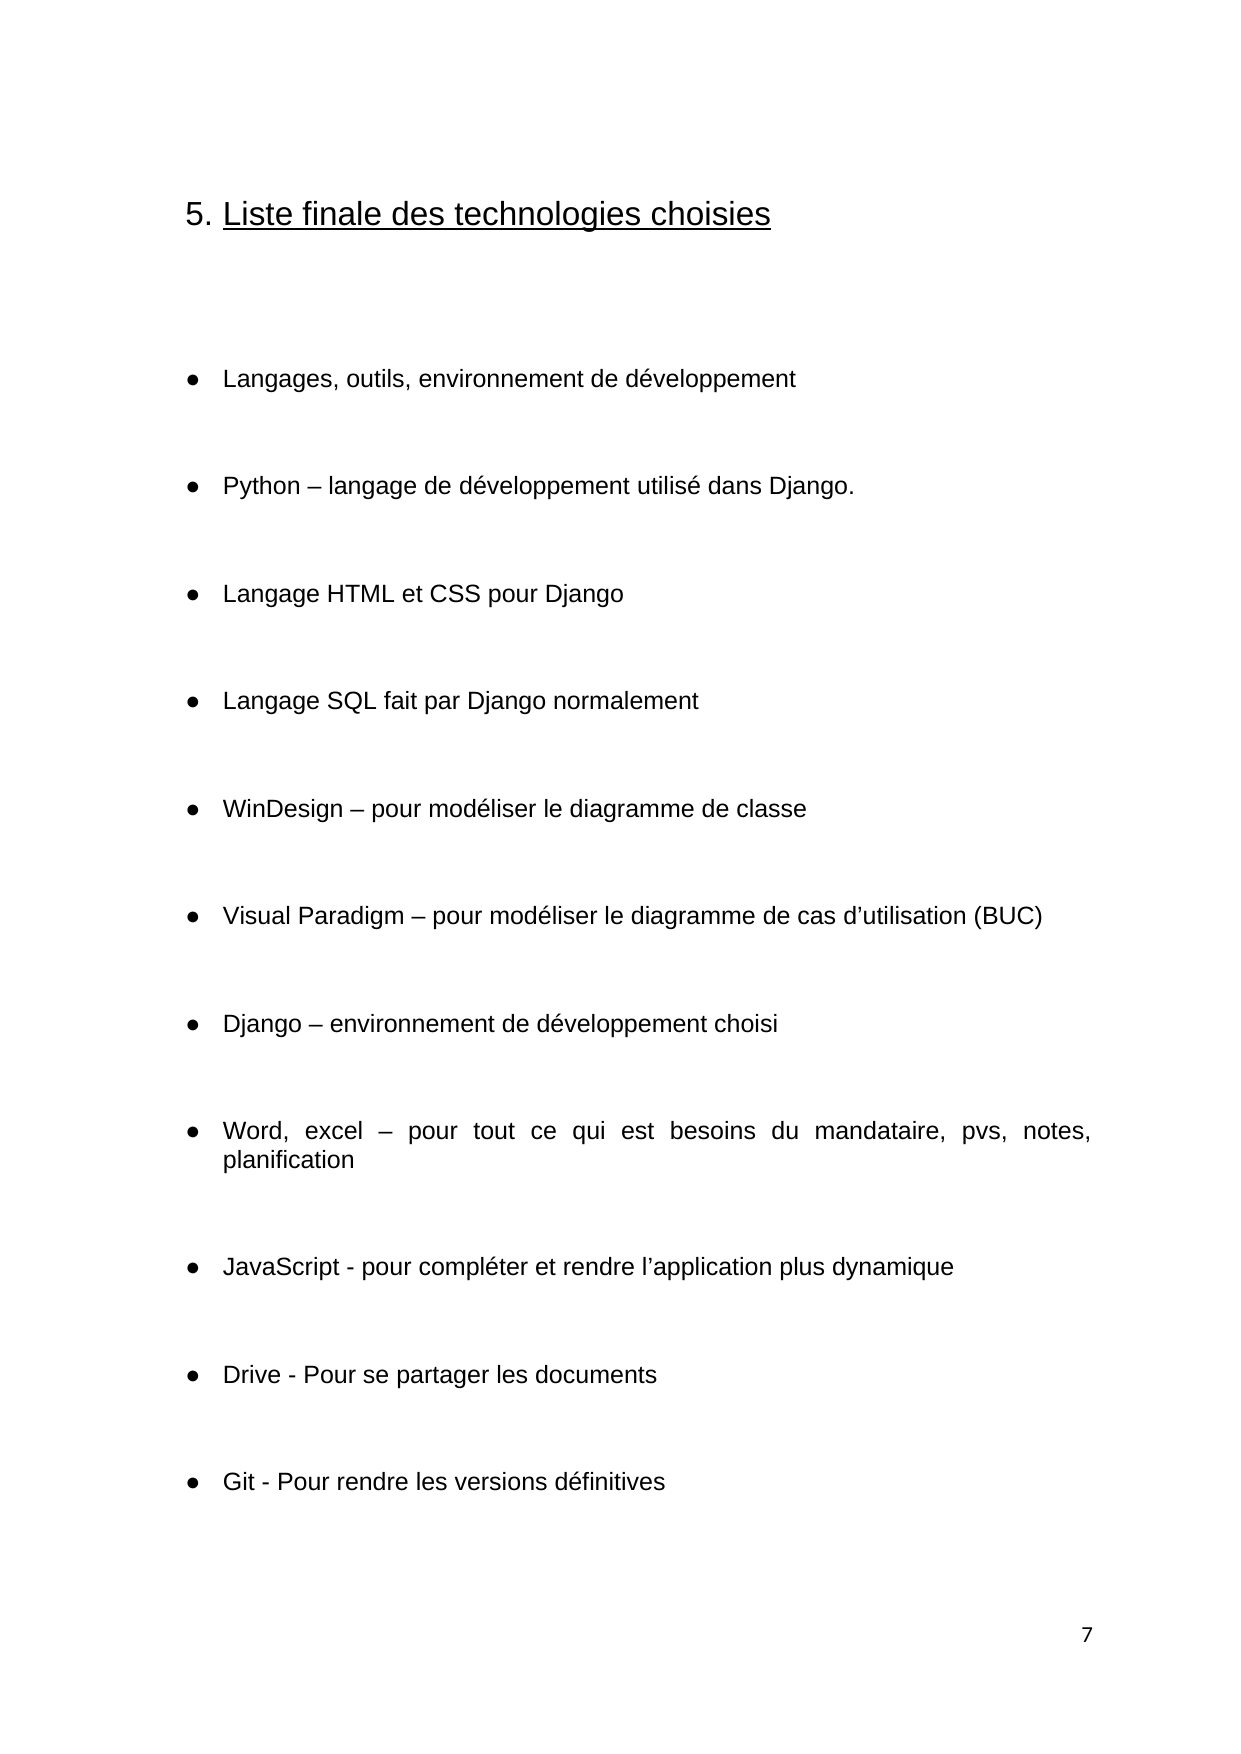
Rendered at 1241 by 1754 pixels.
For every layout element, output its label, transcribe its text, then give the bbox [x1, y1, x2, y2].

list Langage SQL fait par Django normalement [185, 686, 1093, 715]
list WinDesign – pour modéliser le diagramme de classe [185, 794, 1093, 822]
list Python – langage de développement utilisé dans Django. [185, 471, 1093, 500]
list Git - Pour rendre les versions définitives [185, 1467, 1093, 1496]
list Langage HTML et CSS pour Django [185, 579, 1093, 607]
list Django – environnement de développement choisi [185, 1009, 1093, 1037]
list Word, excel – pour tout ce qui est besoins du mandataire, pvs, notes, planification [185, 1116, 1093, 1174]
list JavaScript - pour compléter et rendre l’application plus dynamique [185, 1252, 1093, 1281]
list Liste finale des technologies choisies [185, 194, 1093, 233]
list Langages, outils, environnement de développement [185, 364, 1093, 392]
list Visual Paradigm – pour modéliser le diagramme de cas d’utilisation (BUC) [185, 901, 1093, 930]
list Drive - Pour se partager les documents [185, 1360, 1093, 1389]
